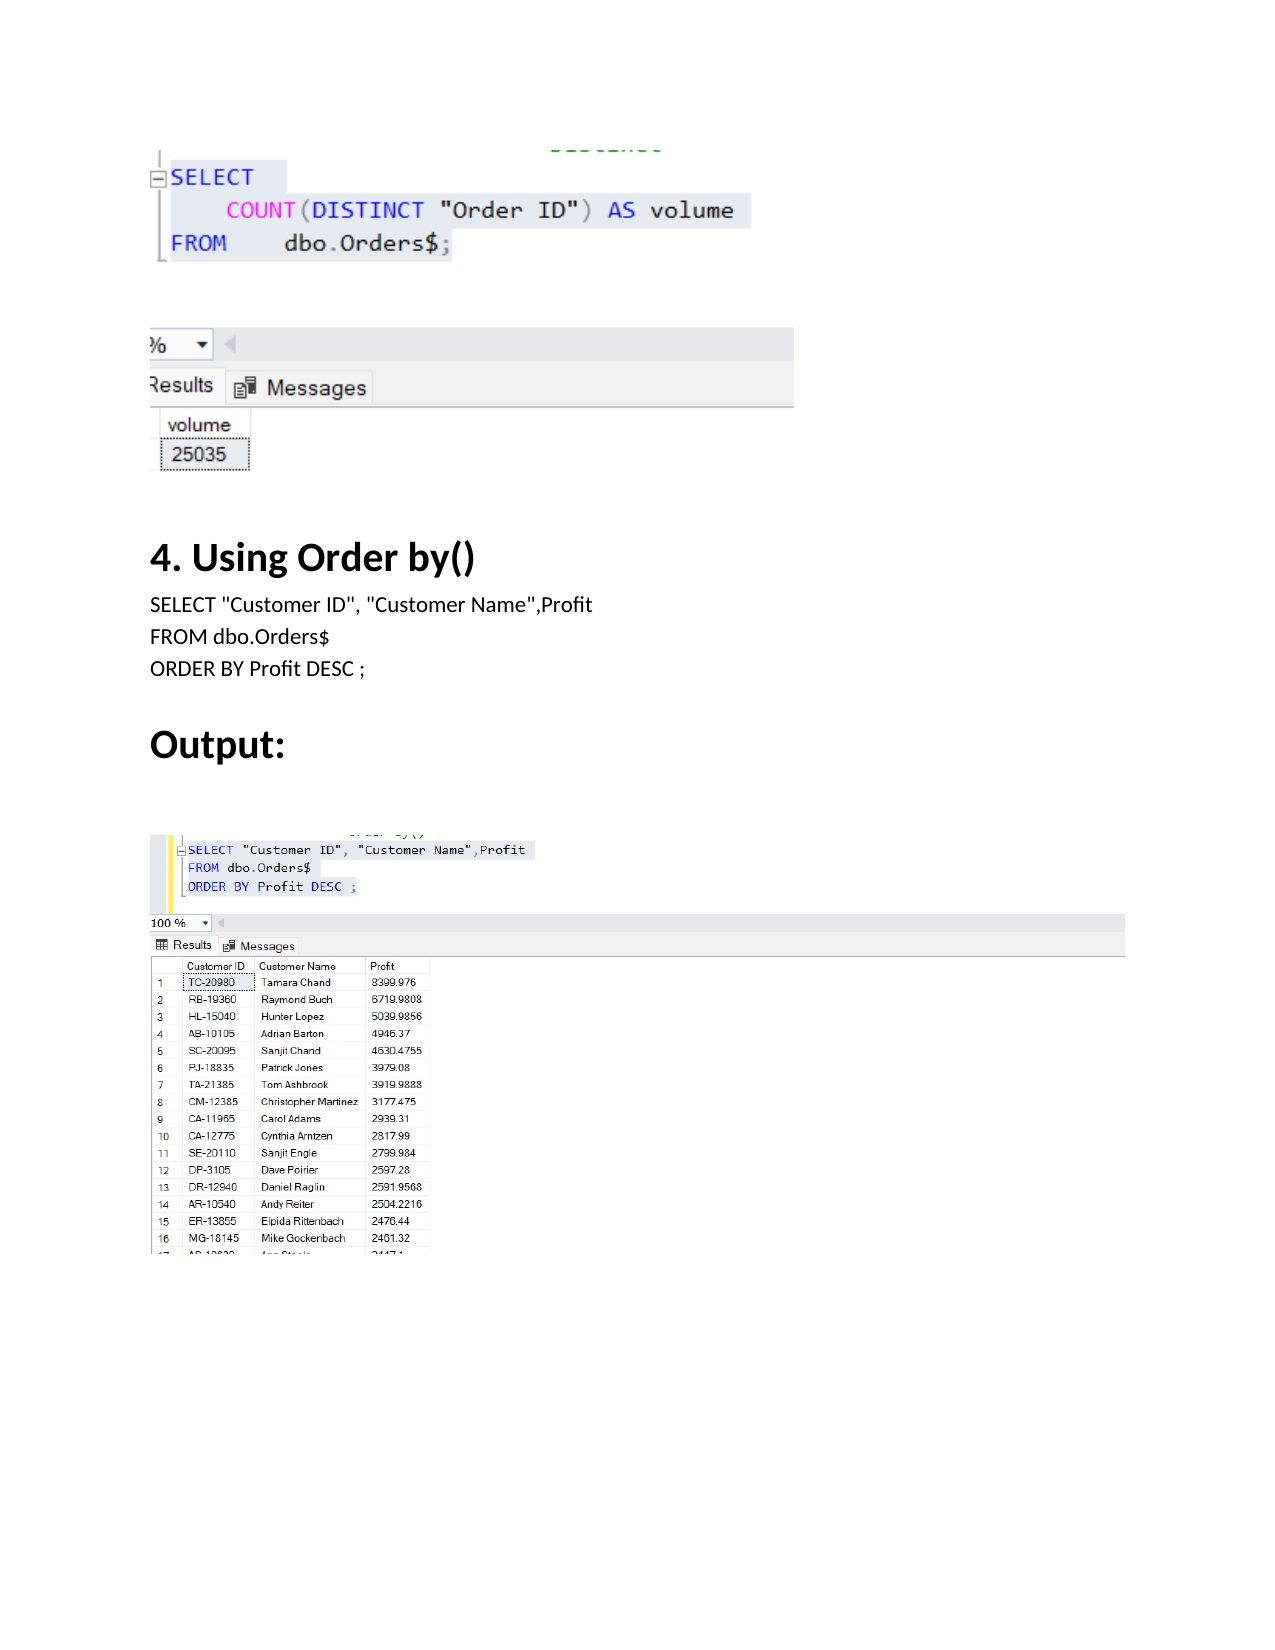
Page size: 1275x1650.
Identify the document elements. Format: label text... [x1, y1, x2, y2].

text ORDER BY Profit DESC ; [150, 654, 1125, 682]
text 4. Using Order by() [150, 531, 1125, 582]
text FROM dbo.Orders$ [150, 622, 1125, 650]
picture [150, 835, 1125, 1254]
picture [150, 150, 794, 507]
text SELECT "Customer ID", "Customer Name",Profit [150, 590, 1125, 618]
text Output: [150, 718, 1125, 769]
